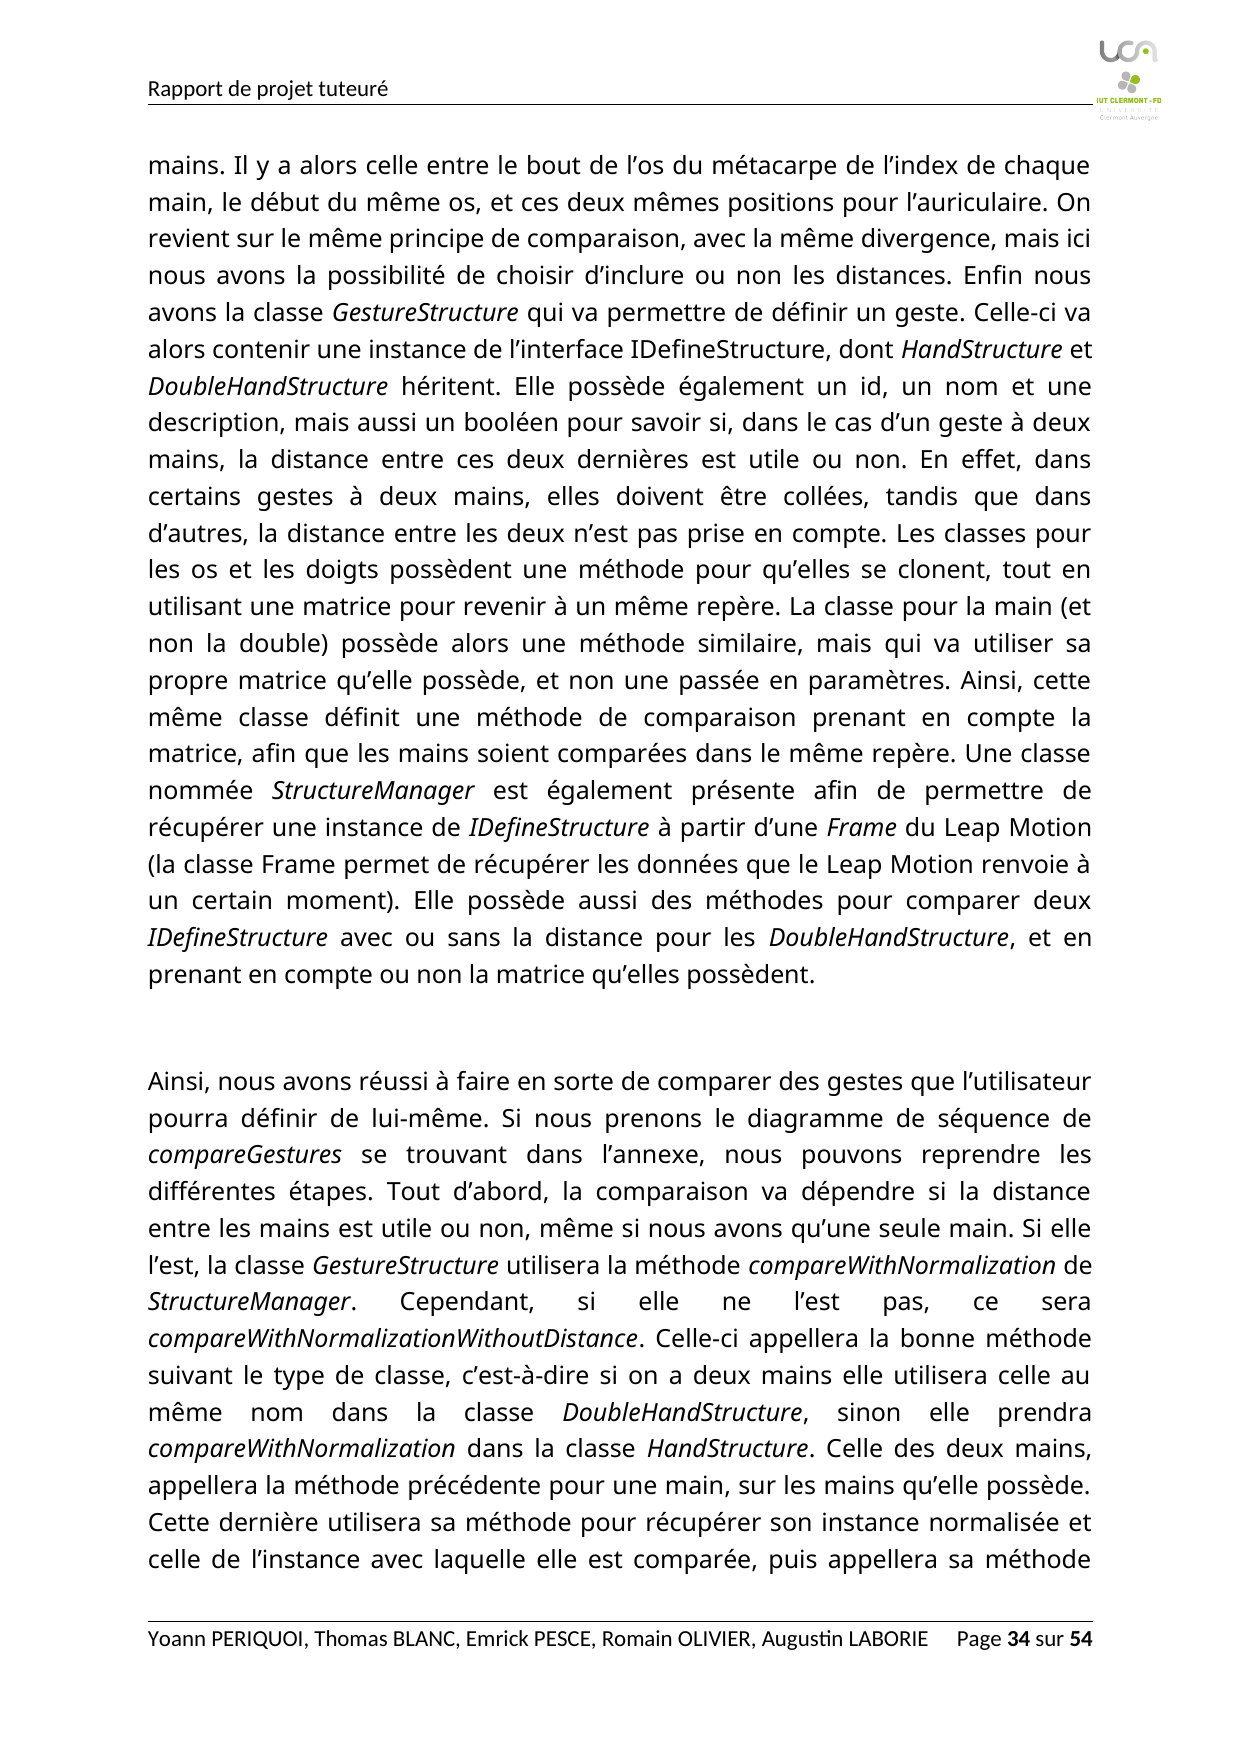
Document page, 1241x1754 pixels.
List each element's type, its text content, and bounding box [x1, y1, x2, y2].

picture [1076, 28, 1182, 133]
